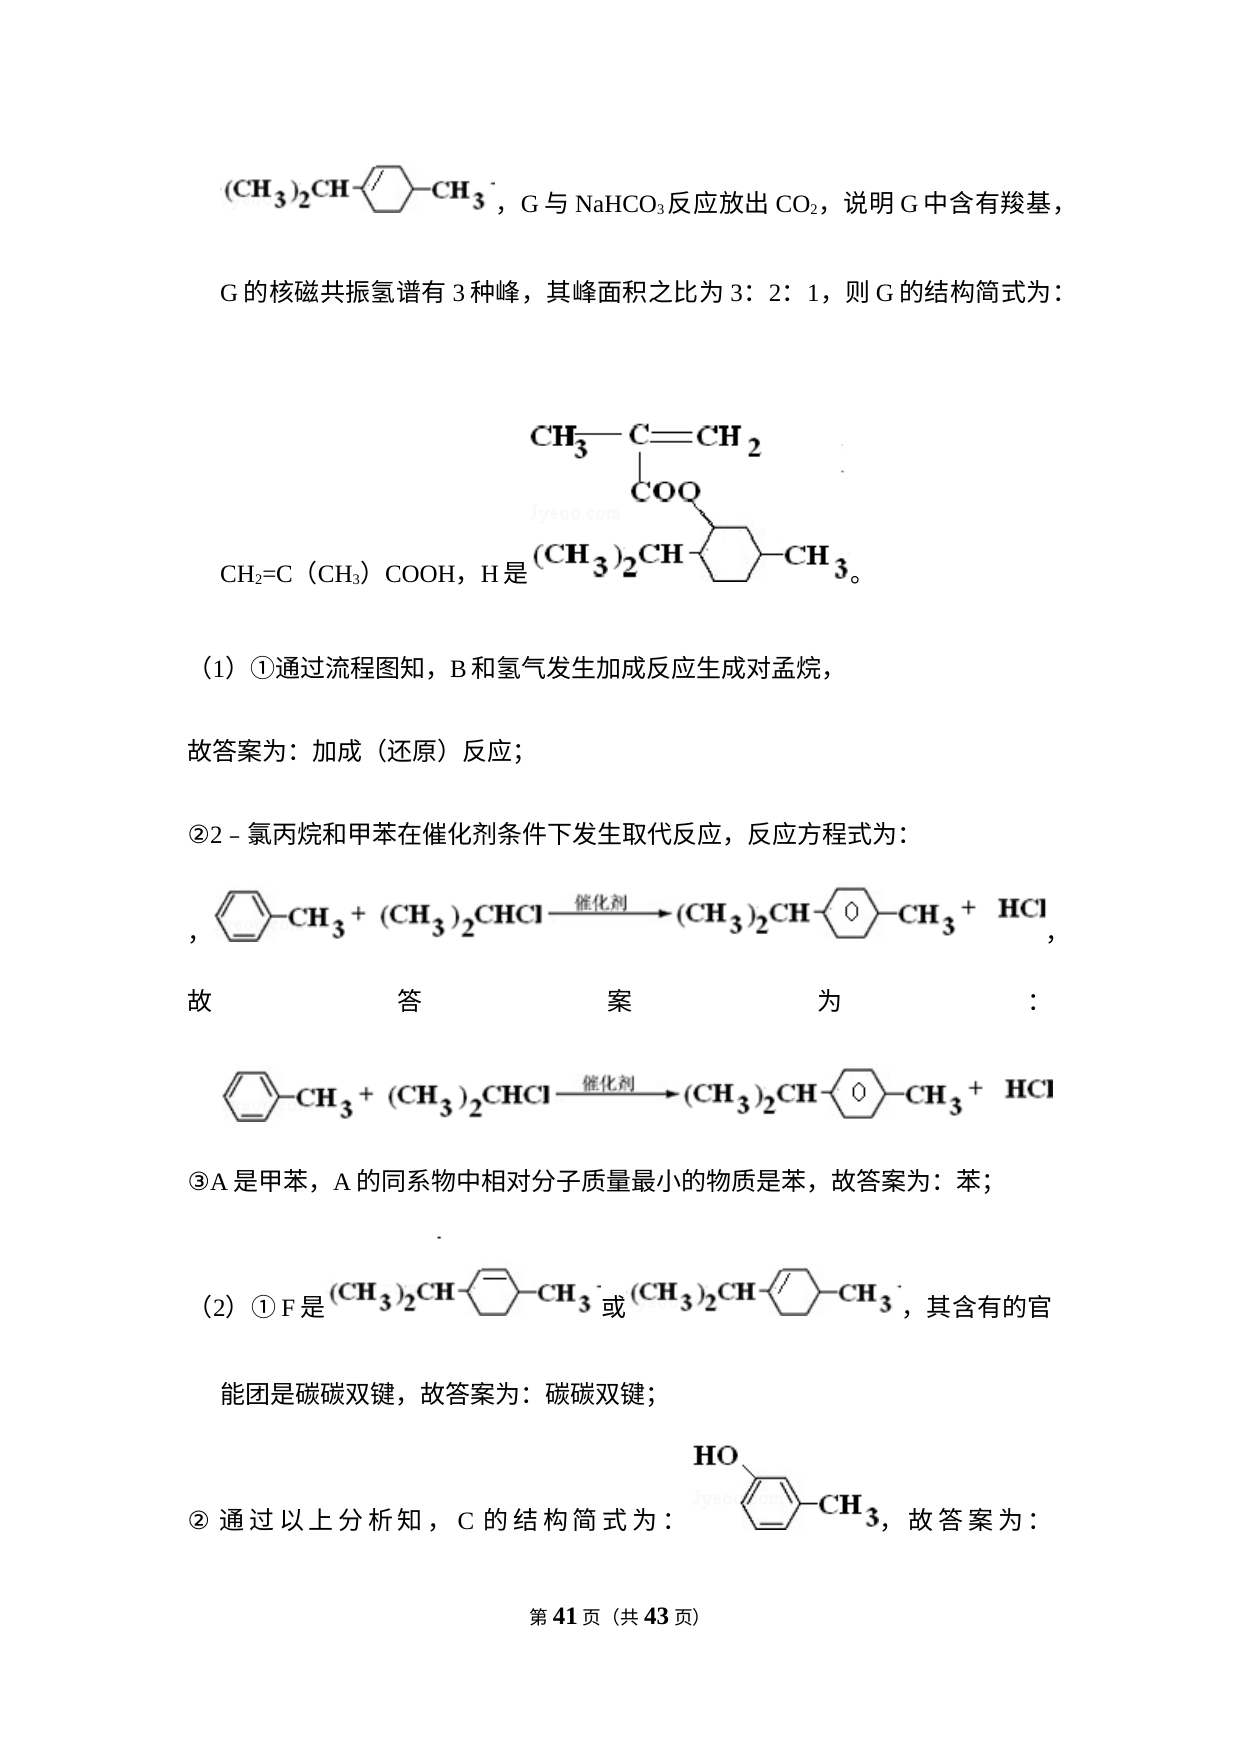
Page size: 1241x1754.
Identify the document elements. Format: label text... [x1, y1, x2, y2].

picture [528, 421, 851, 582]
picture [212, 883, 1046, 942]
picture [220, 1064, 1053, 1122]
text 故答案为：加成（还原）反应； [187, 717, 1053, 782]
picture [220, 161, 495, 213]
text （2）①F是或，其含有的官能团是碳碳双键，故答案为：碳碳双键； [187, 1230, 1053, 1425]
picture [626, 1264, 902, 1316]
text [187, 1443, 1053, 1541]
text ②2﹣氯丙烷和甲苯在催化剂条件下发生取代反应，反应方程式为： [187, 800, 1053, 865]
text ③A是甲苯，A的同系物中相对分子质量最小的物质是苯，故答案为：苯； [187, 1147, 1053, 1212]
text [187, 161, 1053, 616]
picture [325, 1235, 601, 1316]
text （1）①通过流程图知，B和氢气发生加成反应生成对孟烷， [187, 634, 1053, 699]
picture [691, 1443, 879, 1530]
